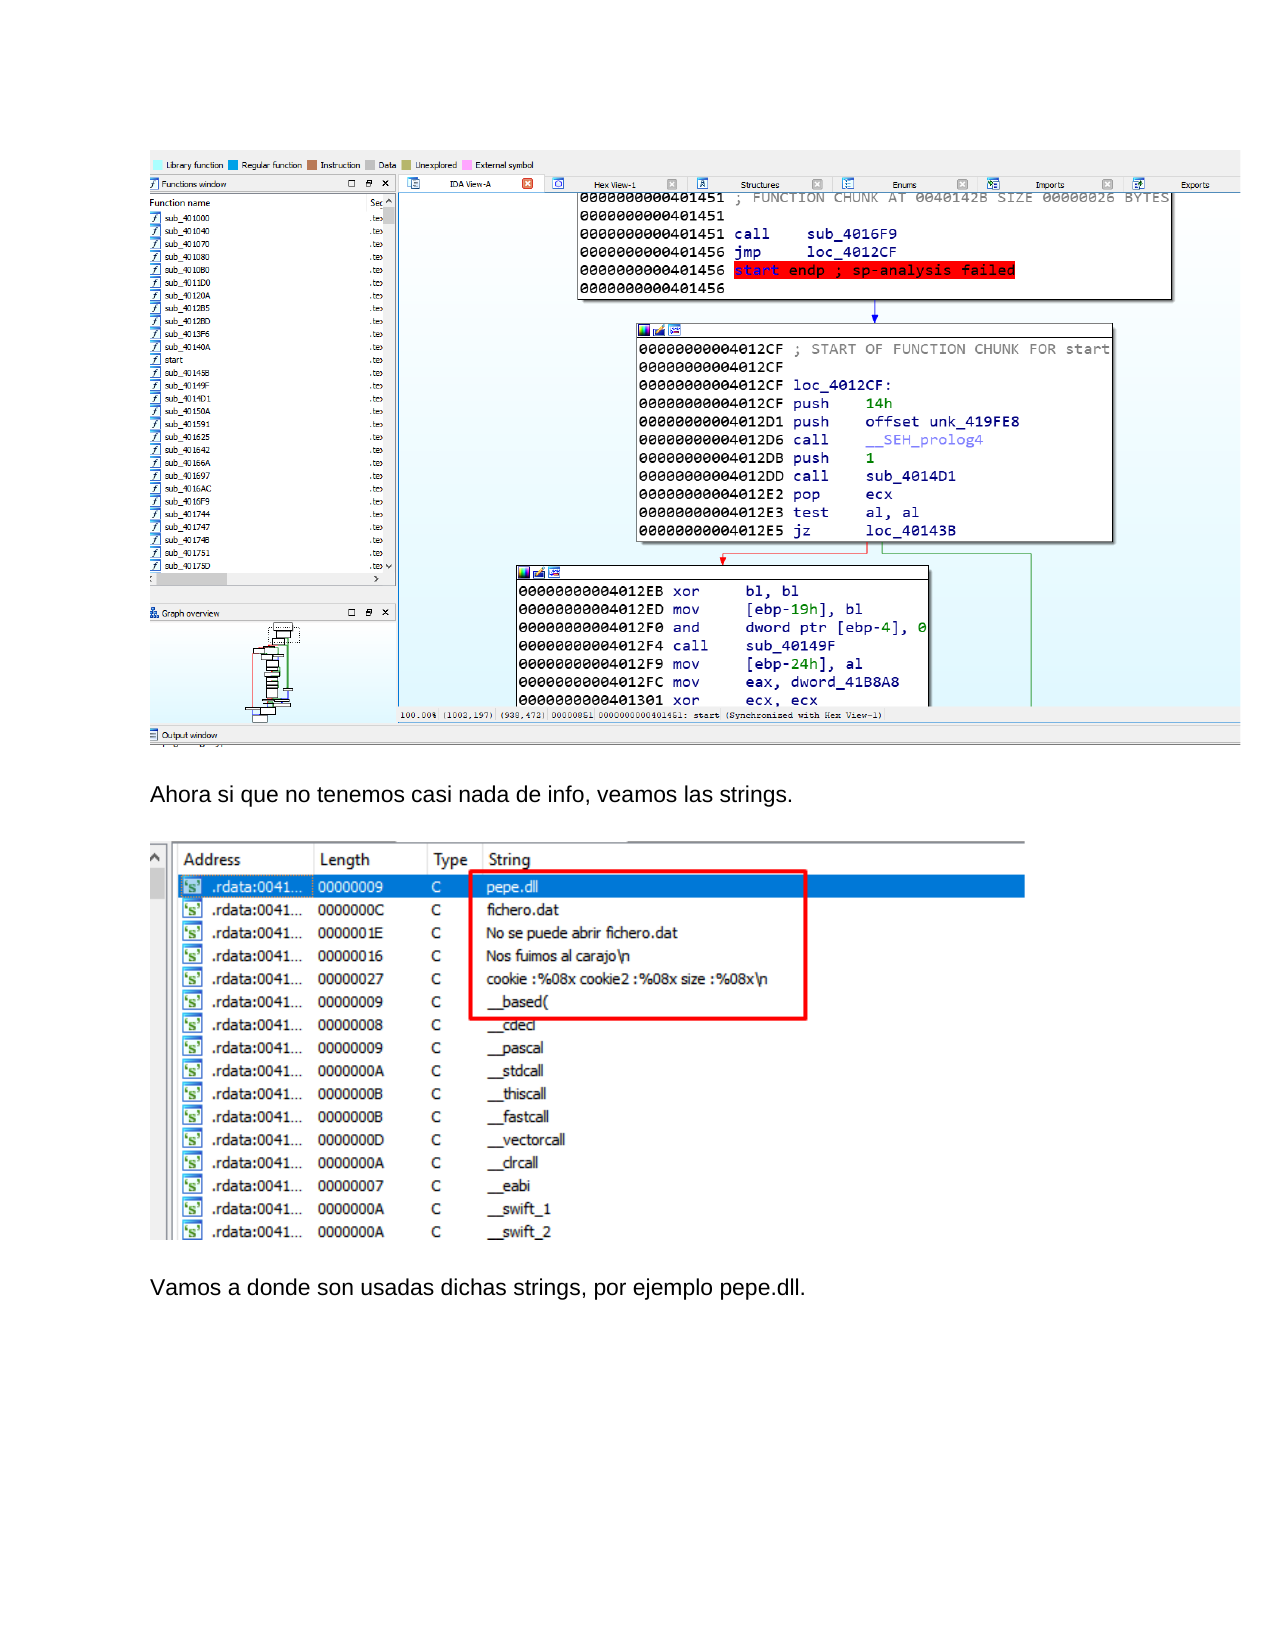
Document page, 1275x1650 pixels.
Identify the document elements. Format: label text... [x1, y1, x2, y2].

text Ahora si que no tenemos casi nada de info, veamos las strings. [150, 781, 1125, 807]
picture [150, 150, 1241, 747]
picture [150, 841, 1025, 1240]
text Vamos a donde son usadas dichas strings, por ejemplo pepe.dll. [150, 1274, 1125, 1300]
